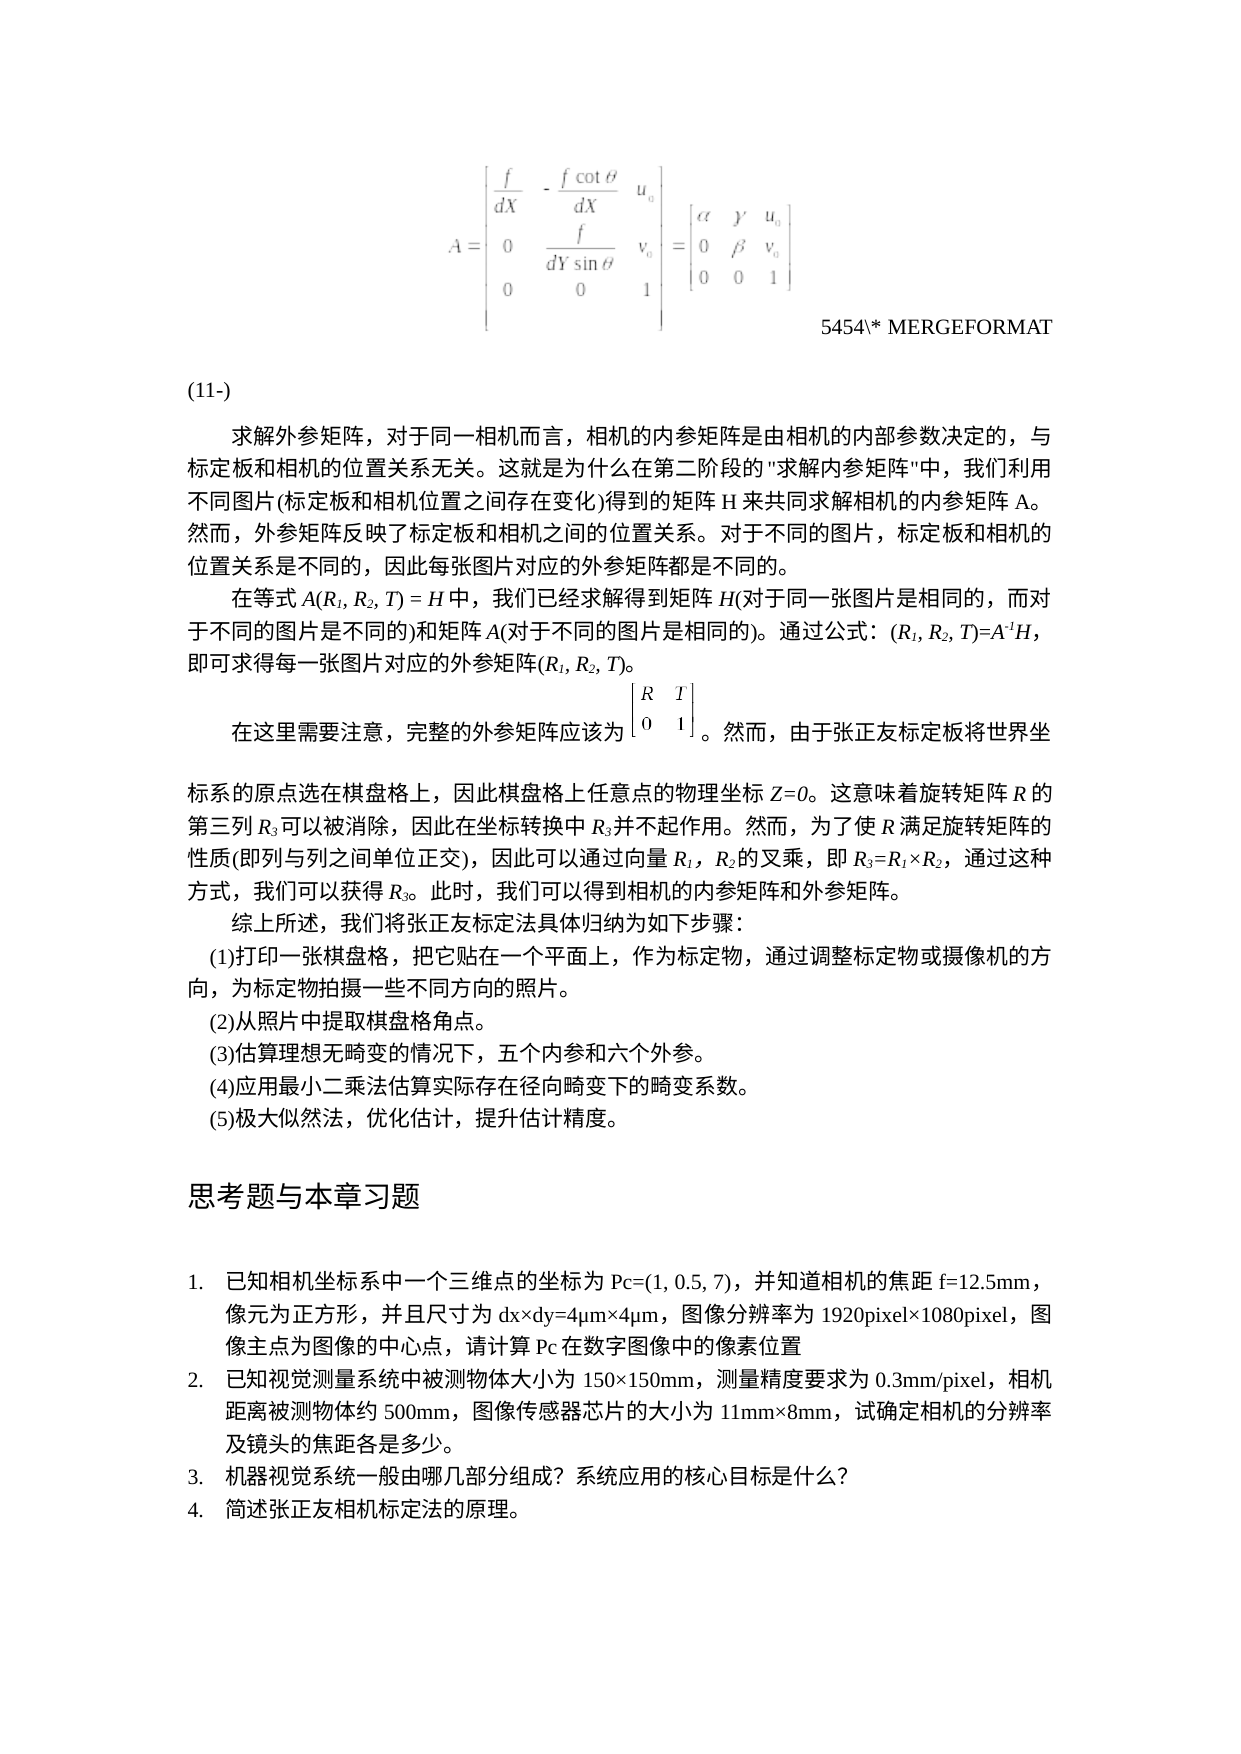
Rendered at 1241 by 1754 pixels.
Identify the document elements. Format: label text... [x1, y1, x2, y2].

list 已知视觉测量系统中被测物体大小为150×150mm，测量精度要求为0.3mm/pixel，相机距离被测物体约500mm，图像传感器芯片的大小为11mm×8mm，试确定相机的分辨率及镜头的焦距各是多少。 [187, 1361, 1053, 1459]
text 在这里需要注意，完整的外参矩阵应该为。然而，由于张正友标定板将世界坐标系的原点选在棋盘格上，因此棋盘格上任意点的物理坐标Z=0。这意味着旋转矩阵R的第三列R3可以被消除，因此在坐标转换中R3并不起作用。然而，为了使R满足旋转矩阵的性质(即列与列之间单位正交)，因此可以通过向量R1，R2的叉乘，即R3=R1×R2，通过这种方式，我们可以获得R3。此时，我们可以得到相机的内参矩阵和外参矩阵。 [187, 678, 1053, 906]
list 已知相机坐标系中一个三维点的坐标为Pc=(1, 0.5, 7)，并知道相机的焦距f=12.5mm，像元为正方形，并且尺寸为dx×dy=4μm×4μm，图像分辨率为1920pixel×1080pixel，图像主点为图像的中心点，请计算Pc在数字图像中的像素位置 [187, 1264, 1053, 1361]
text (5)极大似然法，优化估计，提升估计精度。 [187, 1101, 1053, 1133]
text (1)打印一张棋盘格，把它贴在一个平面上，作为标定物，通过调整标定物或摄像机的方向，为标定物拍摄一些不同方向的照片。 [187, 938, 1053, 1003]
text 思考题与本章习题 [187, 1166, 1053, 1231]
text (4)应用最小二乘法估算实际存在径向畸变下的畸变系数。 [187, 1068, 1053, 1101]
text 求解外参矩阵，对于同一相机而言，相机的内参矩阵是由相机的内部参数决定的，与标定板和相机的位置关系无关。这就是为什么在第二阶段的"求解内参矩阵"中，我们利用不同图片(标定板和相机位置之间存在变化)得到的矩阵H来共同求解相机的内参矩阵A。然而，外参矩阵反映了标定板和相机之间的位置关系。对于不同的图片，标定板和相机的位置关系是不同的，因此每张图片对应的外参矩阵都是不同的。 [187, 418, 1053, 581]
text (2)从照片中提取棋盘格角点。 [187, 1003, 1053, 1036]
text 综上所述，我们将张正友标定法具体归纳为如下步骤： [187, 906, 1053, 938]
list 机器视觉系统一般由哪几部分组成？系统应用的核心目标是什么？ [187, 1459, 1053, 1491]
text (3)估算理想无畸变的情况下，五个内参和六个外参。 [187, 1036, 1053, 1068]
list 简述张正友相机标定法的原理。 [187, 1491, 1053, 1524]
text 在等式A(R1, R2, T) = H中，我们已经求解得到矩阵H(对于同一张图片是相同的，而对于不同的图片是不同的)和矩阵A(对于不同的图片是相同的)。通过公式：(R1, R2, T)=A-1H，即可求得每一张图片对应的外参矩阵(R1, R2, T)。 [187, 581, 1053, 678]
